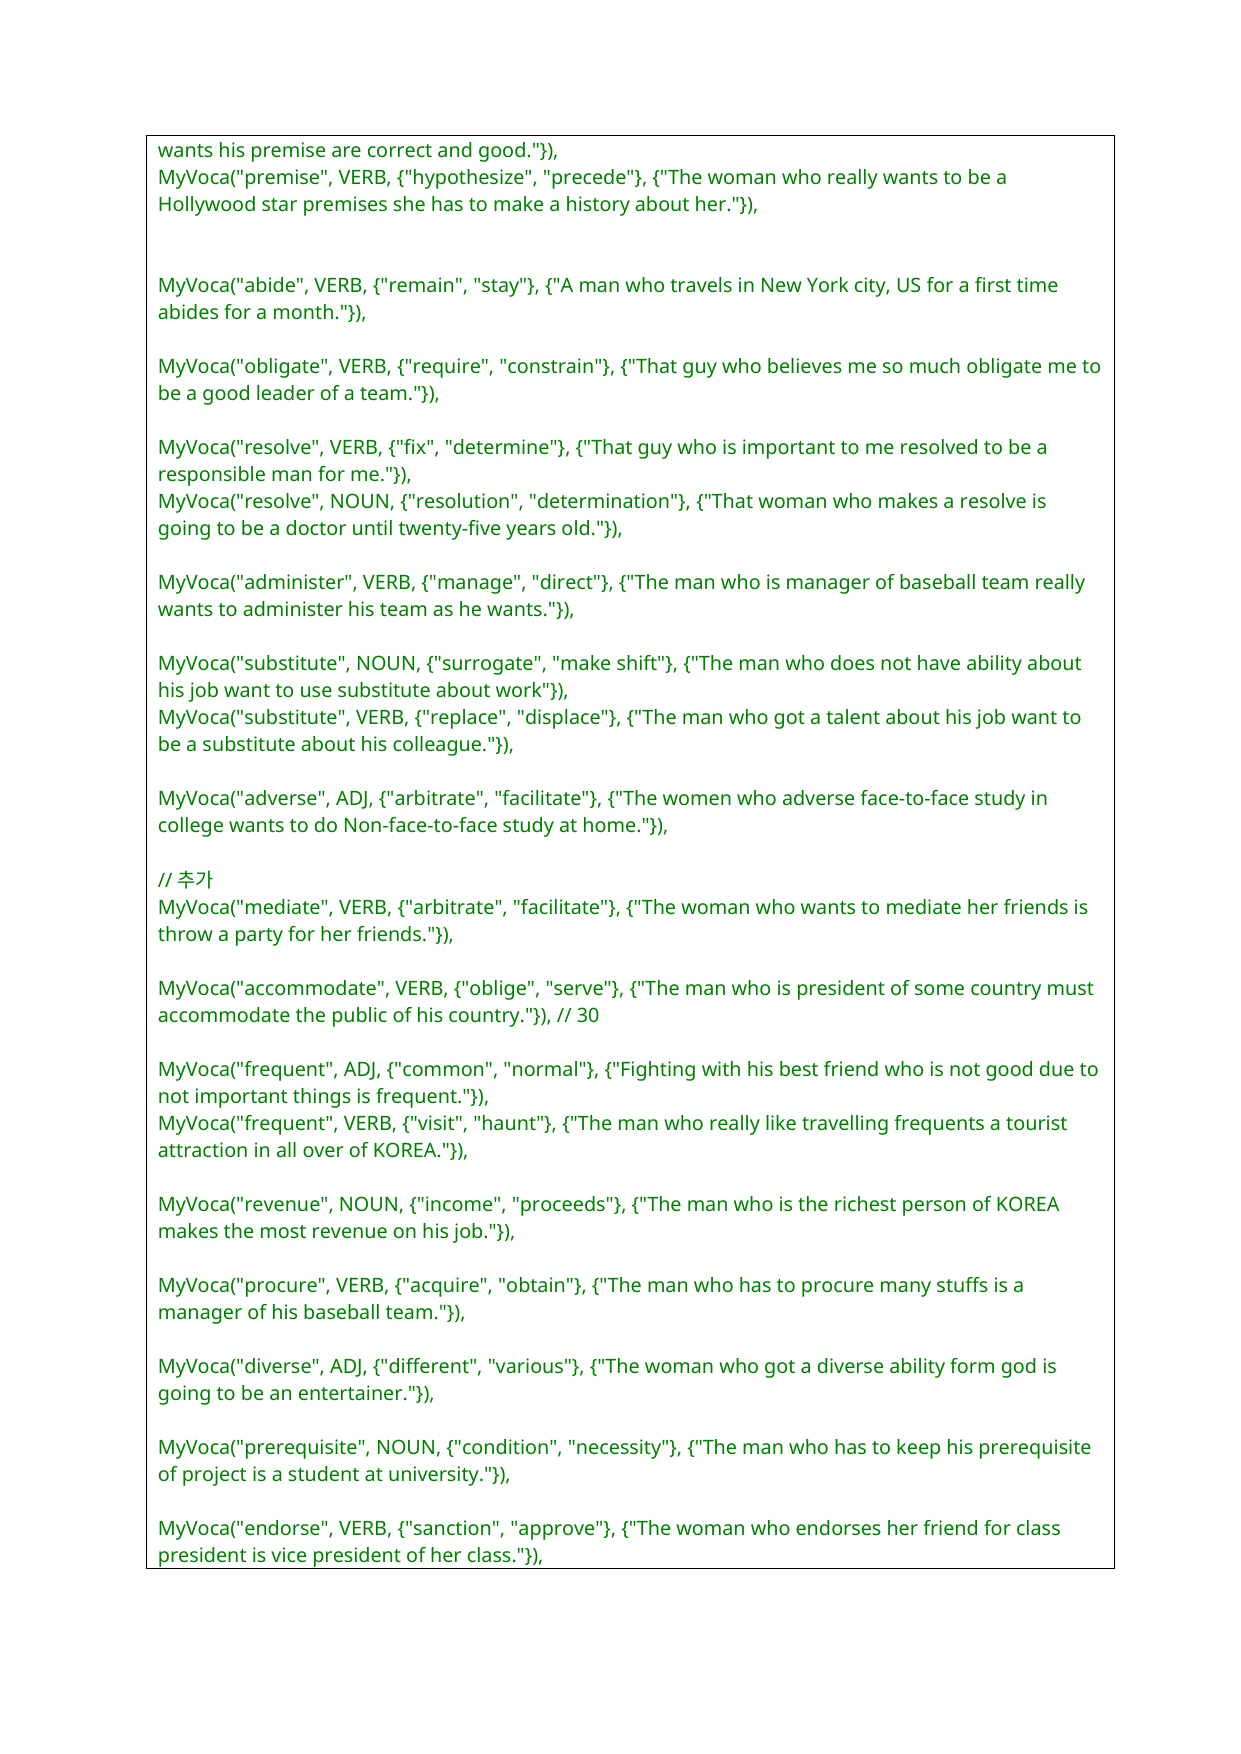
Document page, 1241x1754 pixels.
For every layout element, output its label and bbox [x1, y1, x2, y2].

table_cell [147, 136, 1114, 1568]
